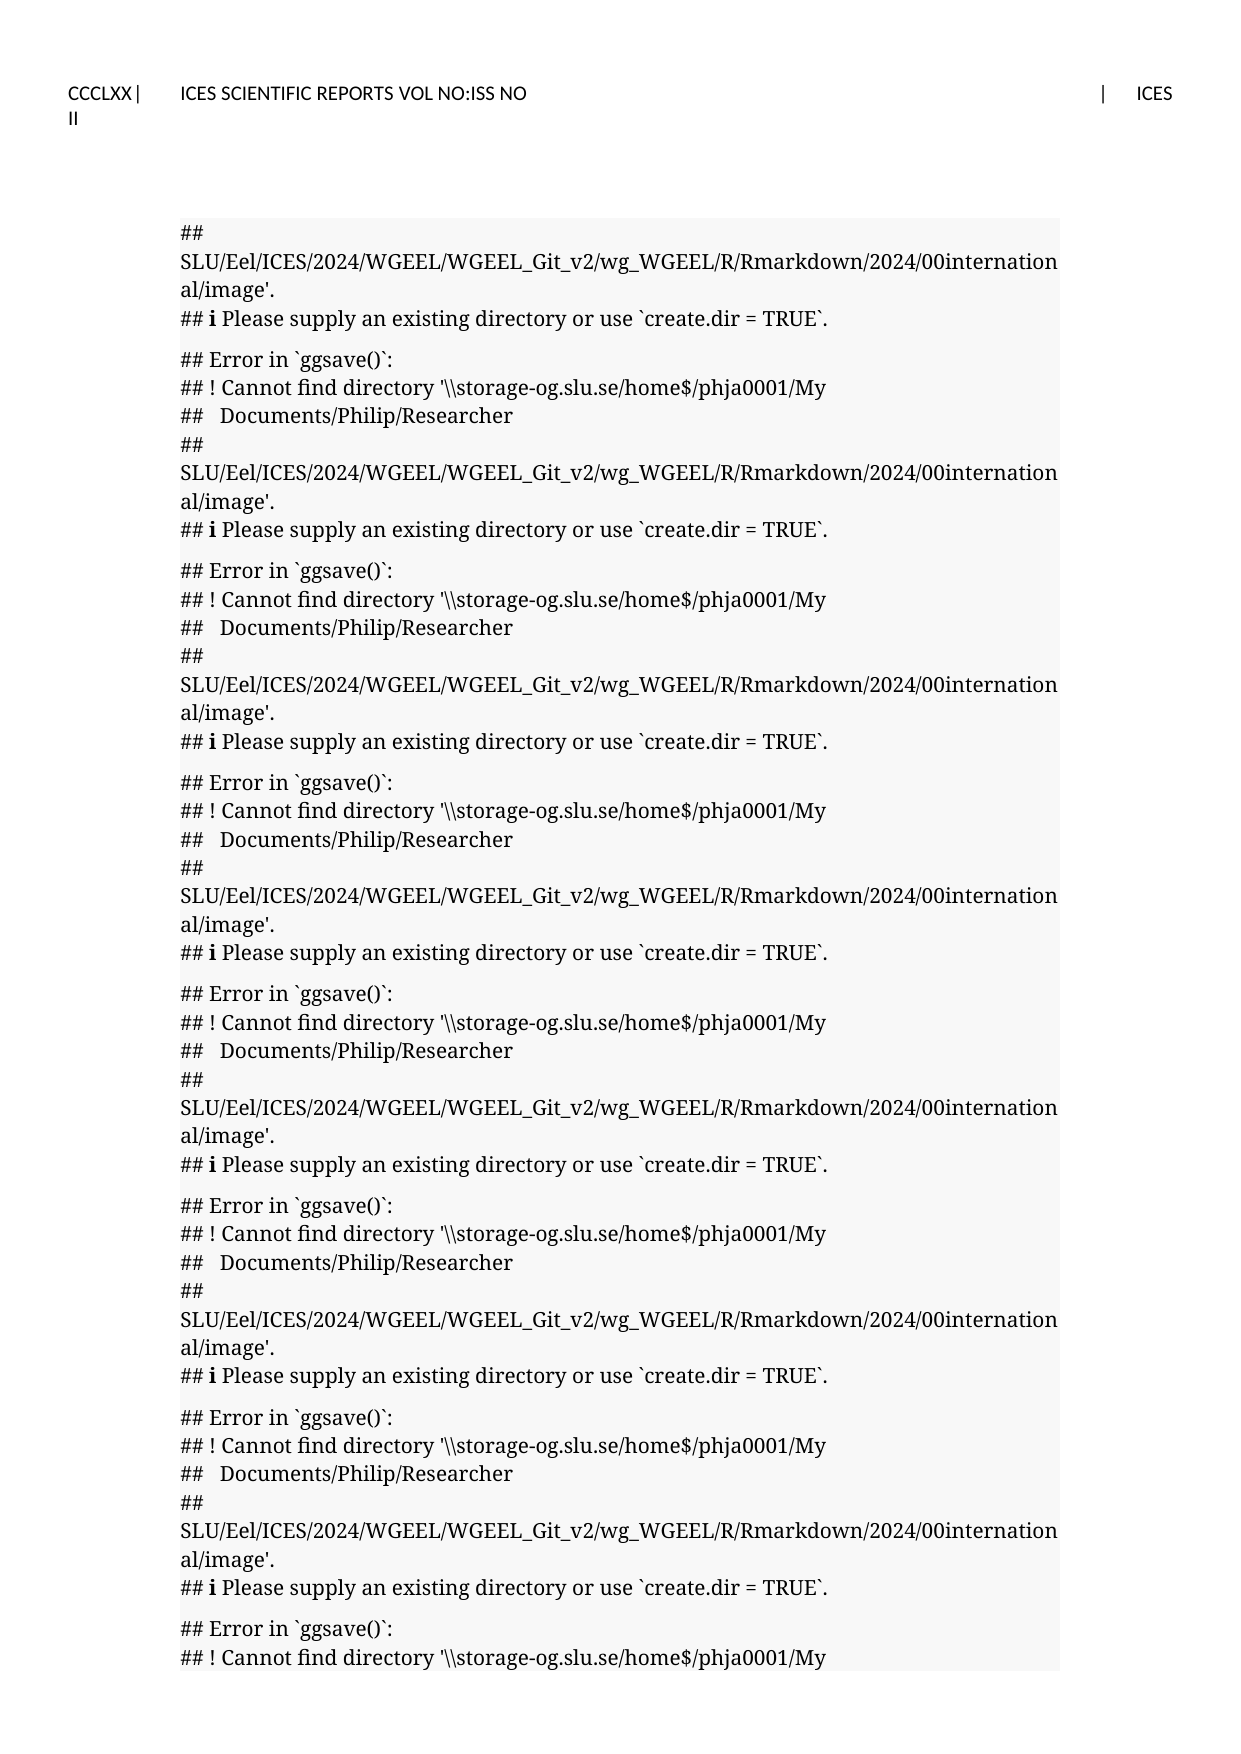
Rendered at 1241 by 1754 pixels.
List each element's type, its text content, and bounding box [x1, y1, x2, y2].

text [180, 1614, 1060, 1671]
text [180, 1403, 1060, 1602]
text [180, 218, 1060, 332]
